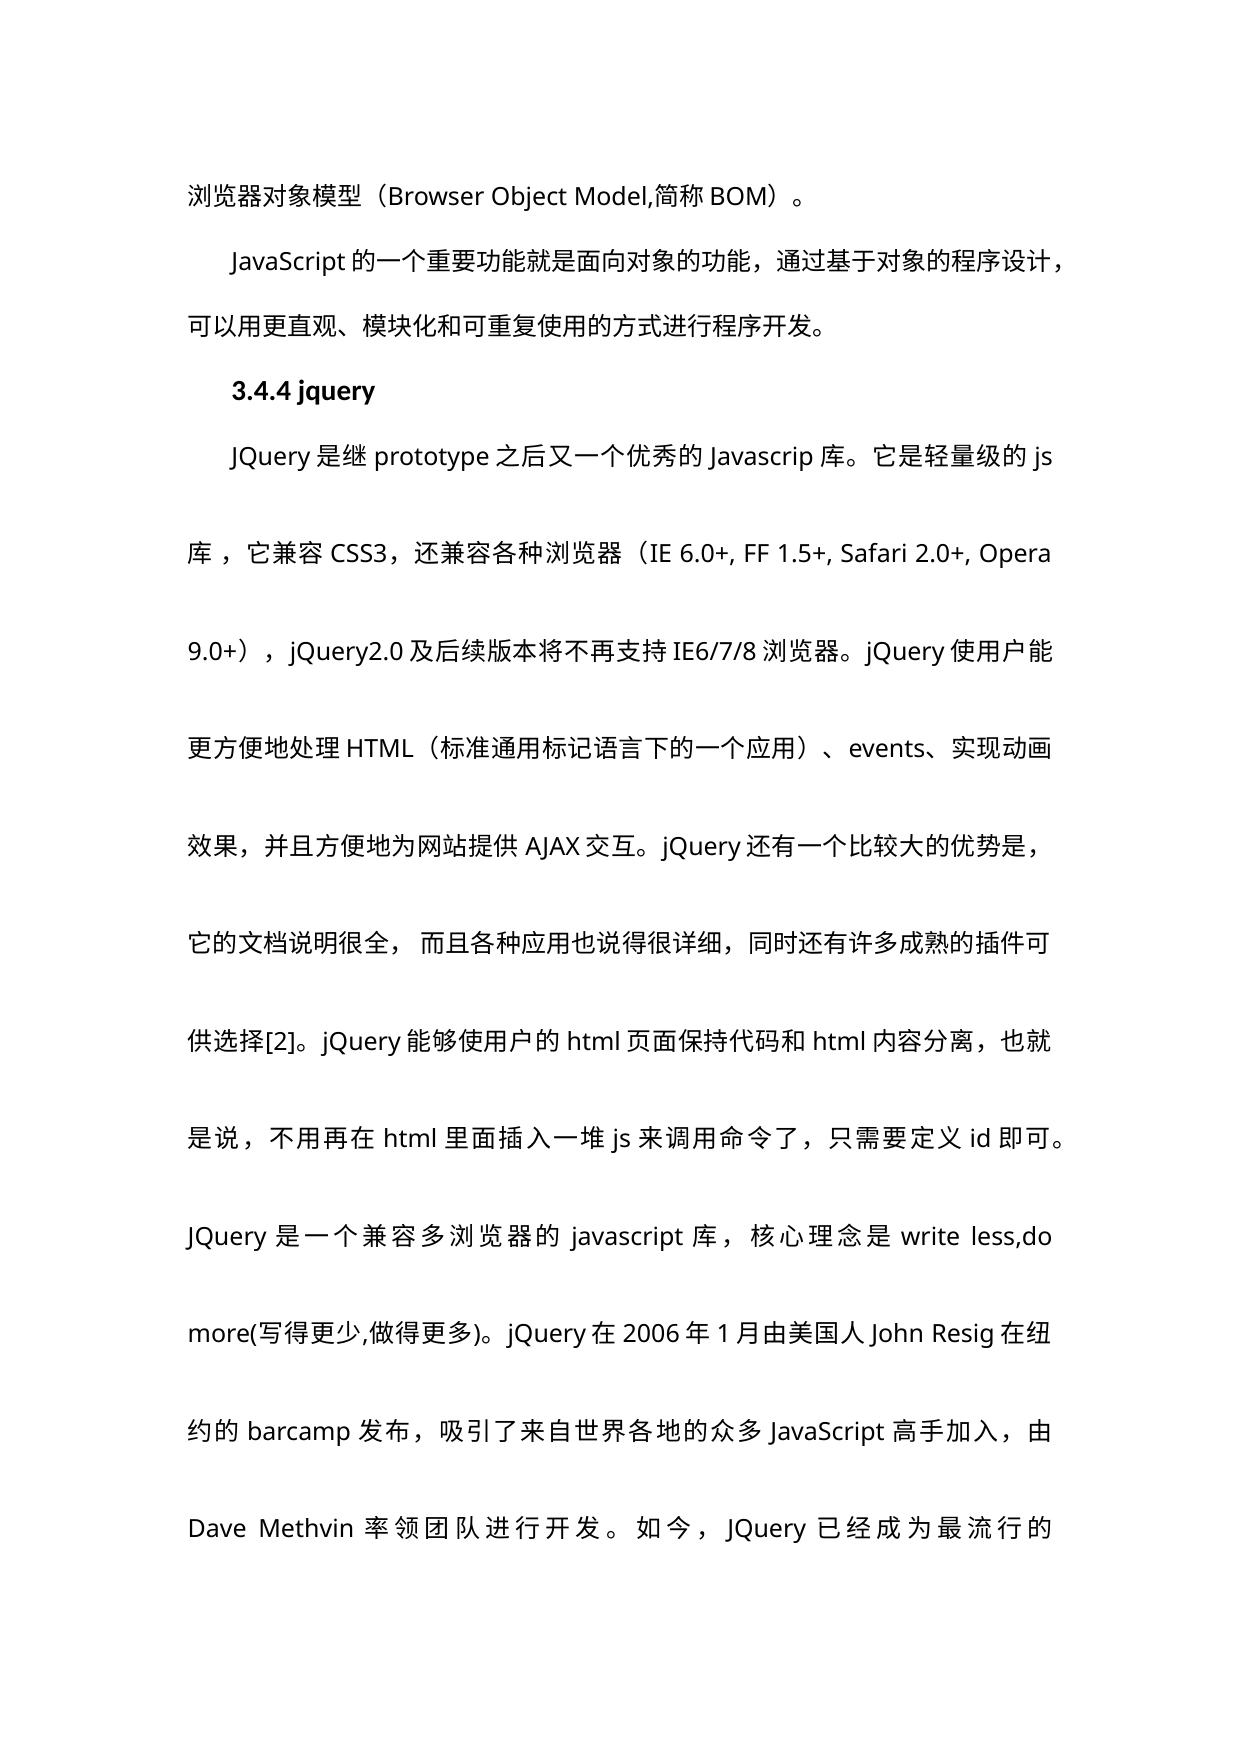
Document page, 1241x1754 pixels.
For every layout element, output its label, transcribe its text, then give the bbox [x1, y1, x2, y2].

text 3.4.4 jquery [187, 357, 1053, 422]
text 一个完整的JavaScript实现是由以下3个不同部分组成的：核心（ECMAScript）、文档对象模型（Document Object Model，简称DOM），浏览器对象模型（Browser Object Model,简称BOM）。 [187, 162, 1053, 227]
text JavaScript的一个重要功能就是面向对象的功能，通过基于对象的程序设计，可以用更直观、模块化和可重复使用的方式进行程序开发。 [187, 227, 1053, 357]
